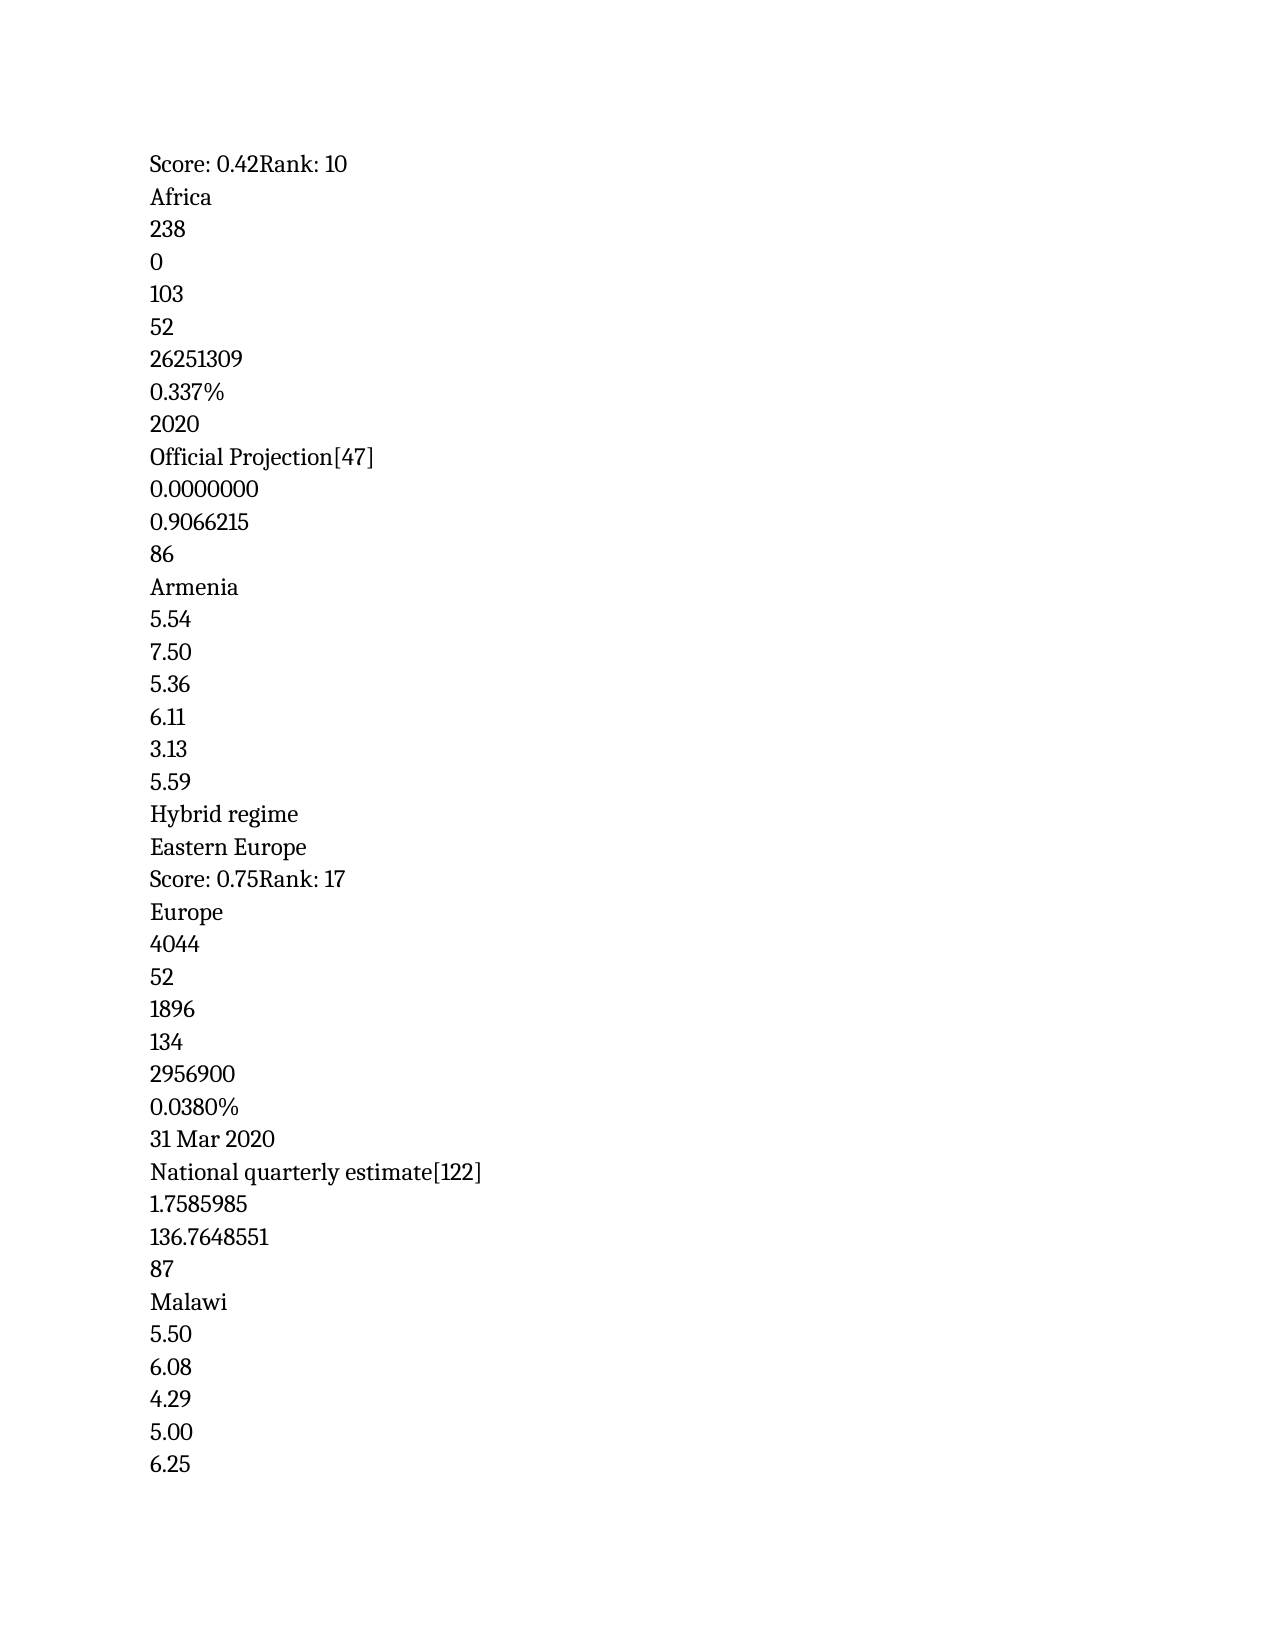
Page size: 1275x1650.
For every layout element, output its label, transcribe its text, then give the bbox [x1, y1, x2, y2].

text 52 [150, 962, 1125, 991]
text Score: 0.42Rank: 10 [150, 150, 1125, 179]
text Score: 0.75Rank: 17 [150, 865, 1125, 894]
text 2020 [150, 410, 1125, 439]
text 5.50 [150, 1320, 1125, 1349]
text 31 Mar 2020 [150, 1125, 1125, 1154]
text 136.7648551 [150, 1222, 1125, 1251]
text 3.13 [150, 735, 1125, 764]
text Armenia [150, 572, 1125, 601]
text Africa [150, 182, 1125, 211]
text 0.0380% [150, 1092, 1125, 1121]
text 0 [150, 247, 1125, 276]
text 134 [150, 1027, 1125, 1056]
text 4.29 [150, 1385, 1125, 1414]
text Malawi [150, 1287, 1125, 1316]
text 2956900 [150, 1060, 1125, 1089]
text 0.337% [150, 377, 1125, 406]
text 103 [150, 280, 1125, 309]
text 52 [150, 312, 1125, 341]
text 1.7585985 [150, 1190, 1125, 1219]
text 86 [150, 540, 1125, 569]
text 5.59 [150, 767, 1125, 796]
text 5.36 [150, 670, 1125, 699]
text 4044 [150, 930, 1125, 959]
text Eastern Europe [150, 832, 1125, 861]
text Hybrid regime [150, 800, 1125, 829]
text 238 [150, 215, 1125, 244]
text Official Projection[47] [150, 442, 1125, 471]
text 6.25 [150, 1450, 1125, 1479]
text 87 [150, 1255, 1125, 1284]
text 0.0000000 [150, 475, 1125, 504]
text 0.9066215 [150, 507, 1125, 536]
text 6.11 [150, 702, 1125, 731]
text 7.50 [150, 637, 1125, 666]
text Europe [150, 897, 1125, 926]
text National quarterly estimate[122] [150, 1157, 1125, 1186]
text 1896 [150, 995, 1125, 1024]
text 6.08 [150, 1352, 1125, 1381]
text 5.00 [150, 1417, 1125, 1446]
text 26251309 [150, 345, 1125, 374]
text 5.54 [150, 605, 1125, 634]
